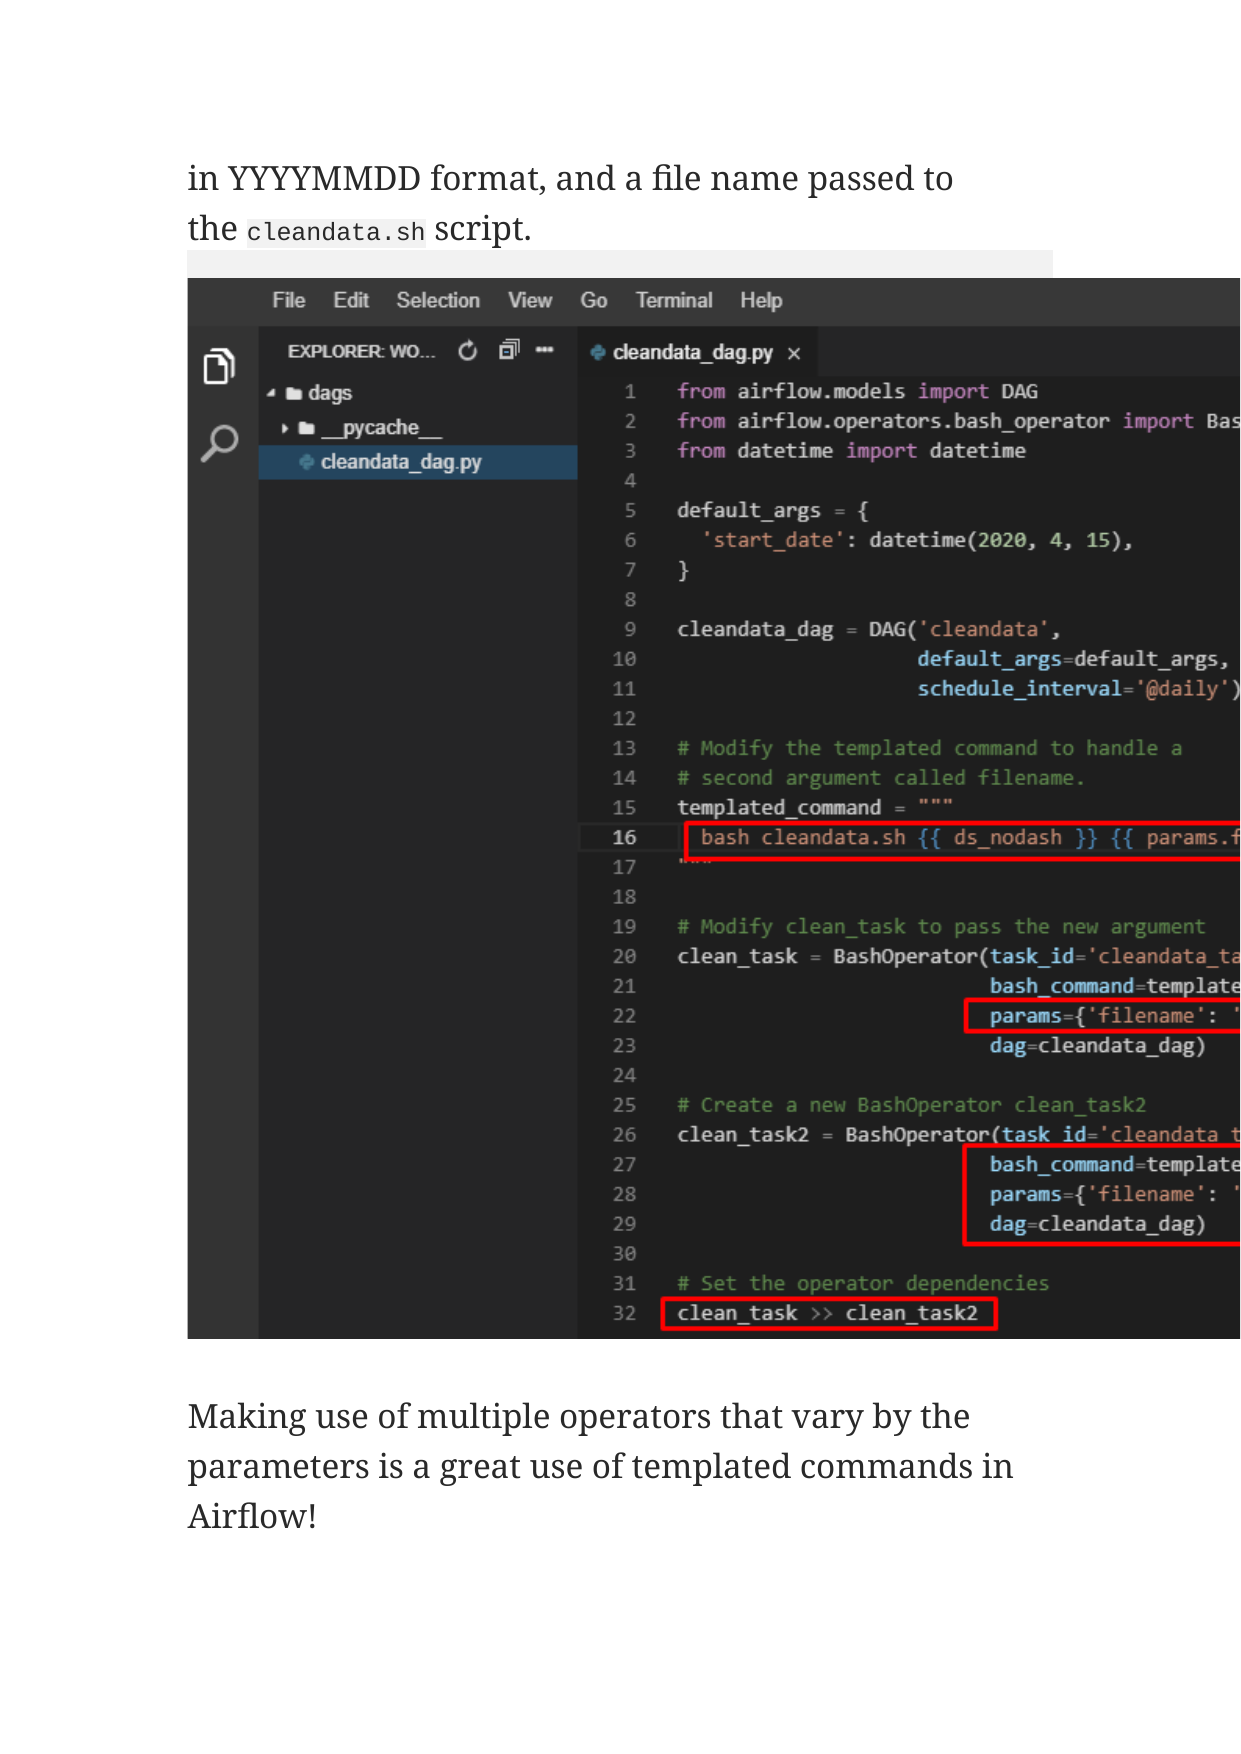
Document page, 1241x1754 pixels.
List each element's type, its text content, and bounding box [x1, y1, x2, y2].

text Making use of multiple operators that vary by the parameters is a great use of templated commands in Airflow! [187, 1388, 1053, 1538]
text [187, 150, 1053, 250]
picture [187, 278, 1241, 1339]
